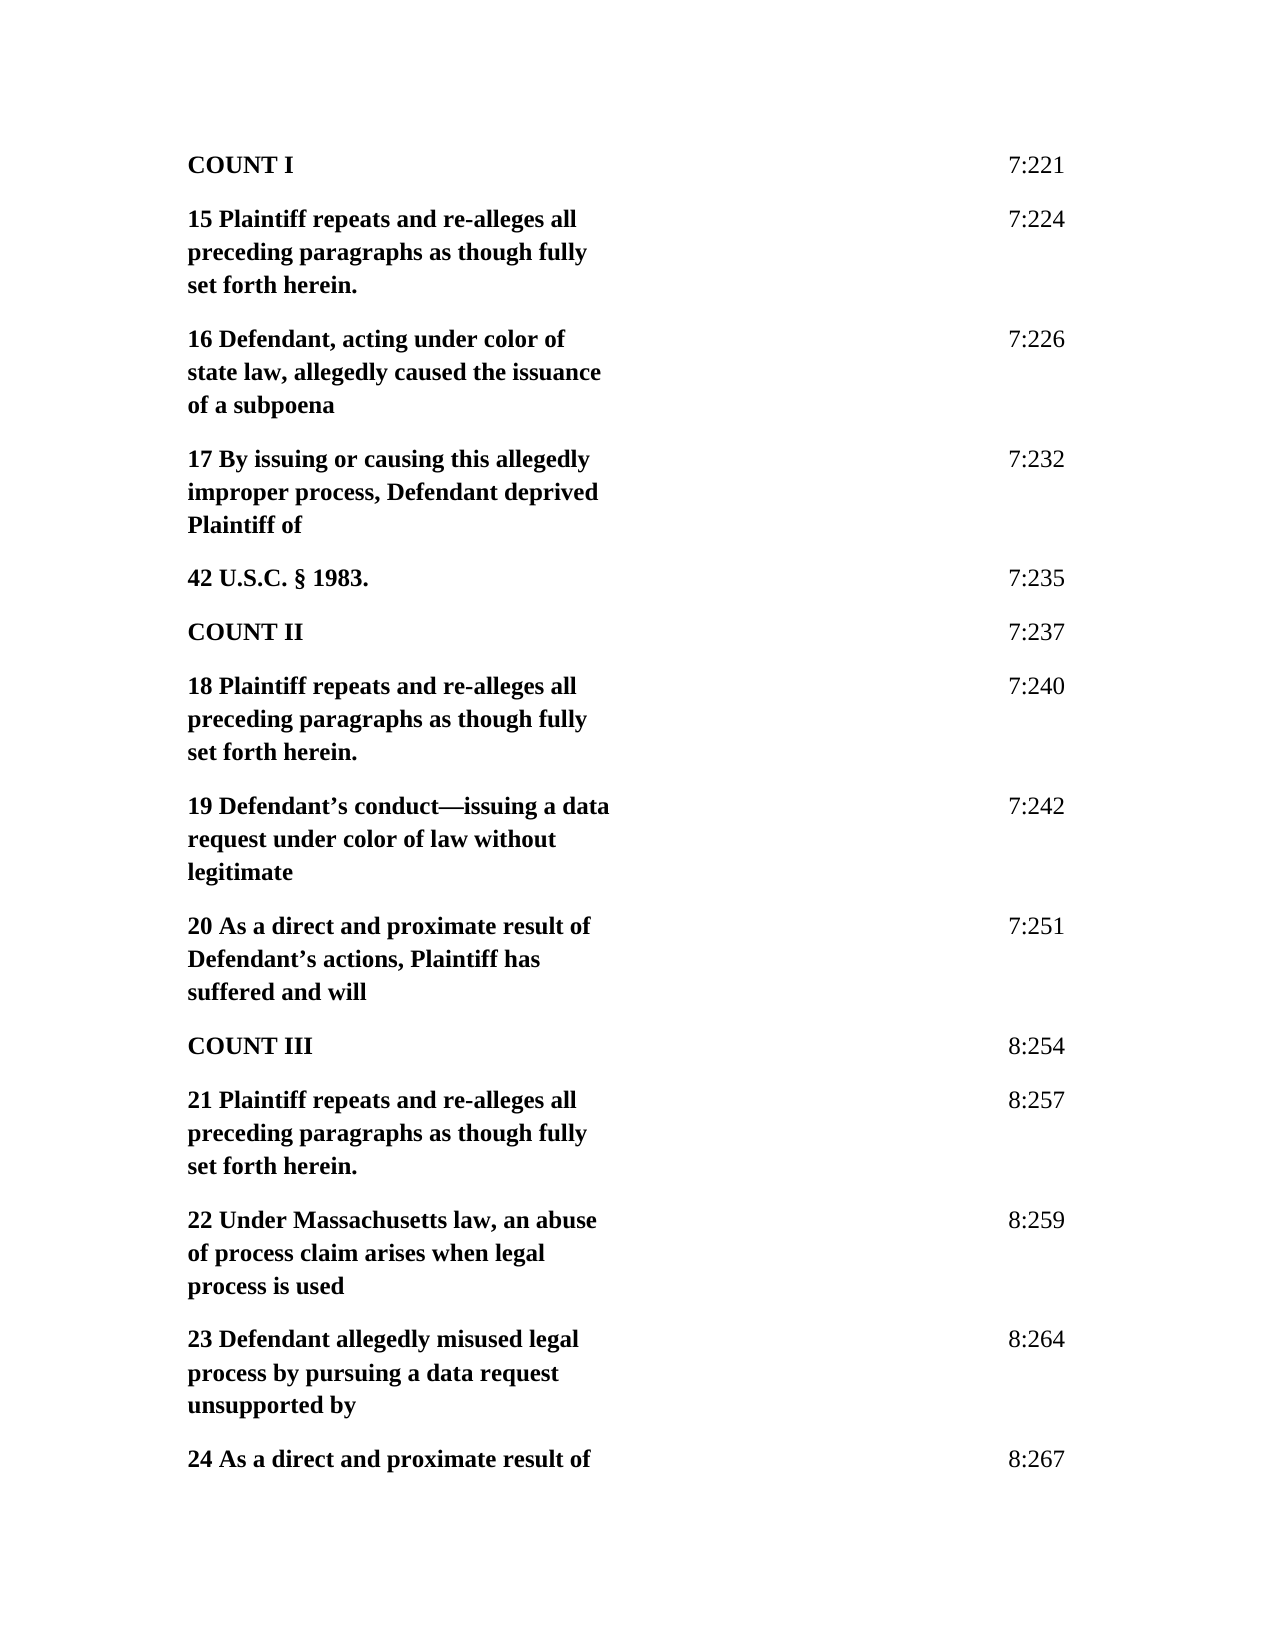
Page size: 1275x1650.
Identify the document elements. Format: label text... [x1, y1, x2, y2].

table_cell 17 By issuing or causing this allegedly improper process, Defendant deprived Plaintiff of [176, 444, 626, 563]
table_cell 22 Under Massachusetts law, an abuse of process claim arises when legal process is used [176, 1205, 626, 1324]
table_cell COUNT II [176, 618, 626, 671]
table_cell 7:221 [626, 150, 1076, 204]
table_cell COUNT III [176, 1031, 626, 1085]
table_cell 16 Defendant, acting under color of state law, allegedly caused the issuance of a subpoena [176, 324, 626, 444]
table_cell 7:224 [626, 204, 1076, 324]
table_cell COUNT I [176, 150, 626, 204]
table_cell 23 Defendant allegedly misused legal process by pursuing a data request unsupported by [176, 1325, 626, 1444]
table_cell 7:237 [626, 618, 1076, 671]
table_cell 7:226 [626, 324, 1076, 444]
table_cell 7:240 [626, 671, 1076, 791]
table_cell 21 Plaintiff repeats and re-alleges all preceding paragraphs as though fully set forth herein. [176, 1085, 626, 1205]
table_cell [176, 1445, 626, 1498]
table_cell 20 As a direct and proximate result of Defendant’s actions, Plaintiff has suffered and will [176, 911, 626, 1031]
table_cell 15 Plaintiff repeats and re-alleges all preceding paragraphs as though fully set forth herein. [176, 204, 626, 324]
table_cell 7:235 [626, 564, 1076, 617]
table_cell 18 Plaintiff repeats and re-alleges all preceding paragraphs as though fully set forth herein. [176, 671, 626, 791]
table_cell 8:264 [626, 1325, 1076, 1444]
table_cell 8:257 [626, 1085, 1076, 1205]
table_cell 8:254 [626, 1031, 1076, 1085]
table_cell 8:267 [626, 1445, 1076, 1498]
table_cell 8:259 [626, 1205, 1076, 1324]
table_cell 7:232 [626, 444, 1076, 563]
table_cell 7:242 [626, 791, 1076, 911]
table_cell 7:251 [626, 911, 1076, 1031]
table_cell 42 U.S.C. § 1983. [176, 564, 626, 617]
table_cell 19 Defendant’s conduct—issuing a data request under color of law without legitimate [176, 791, 626, 911]
